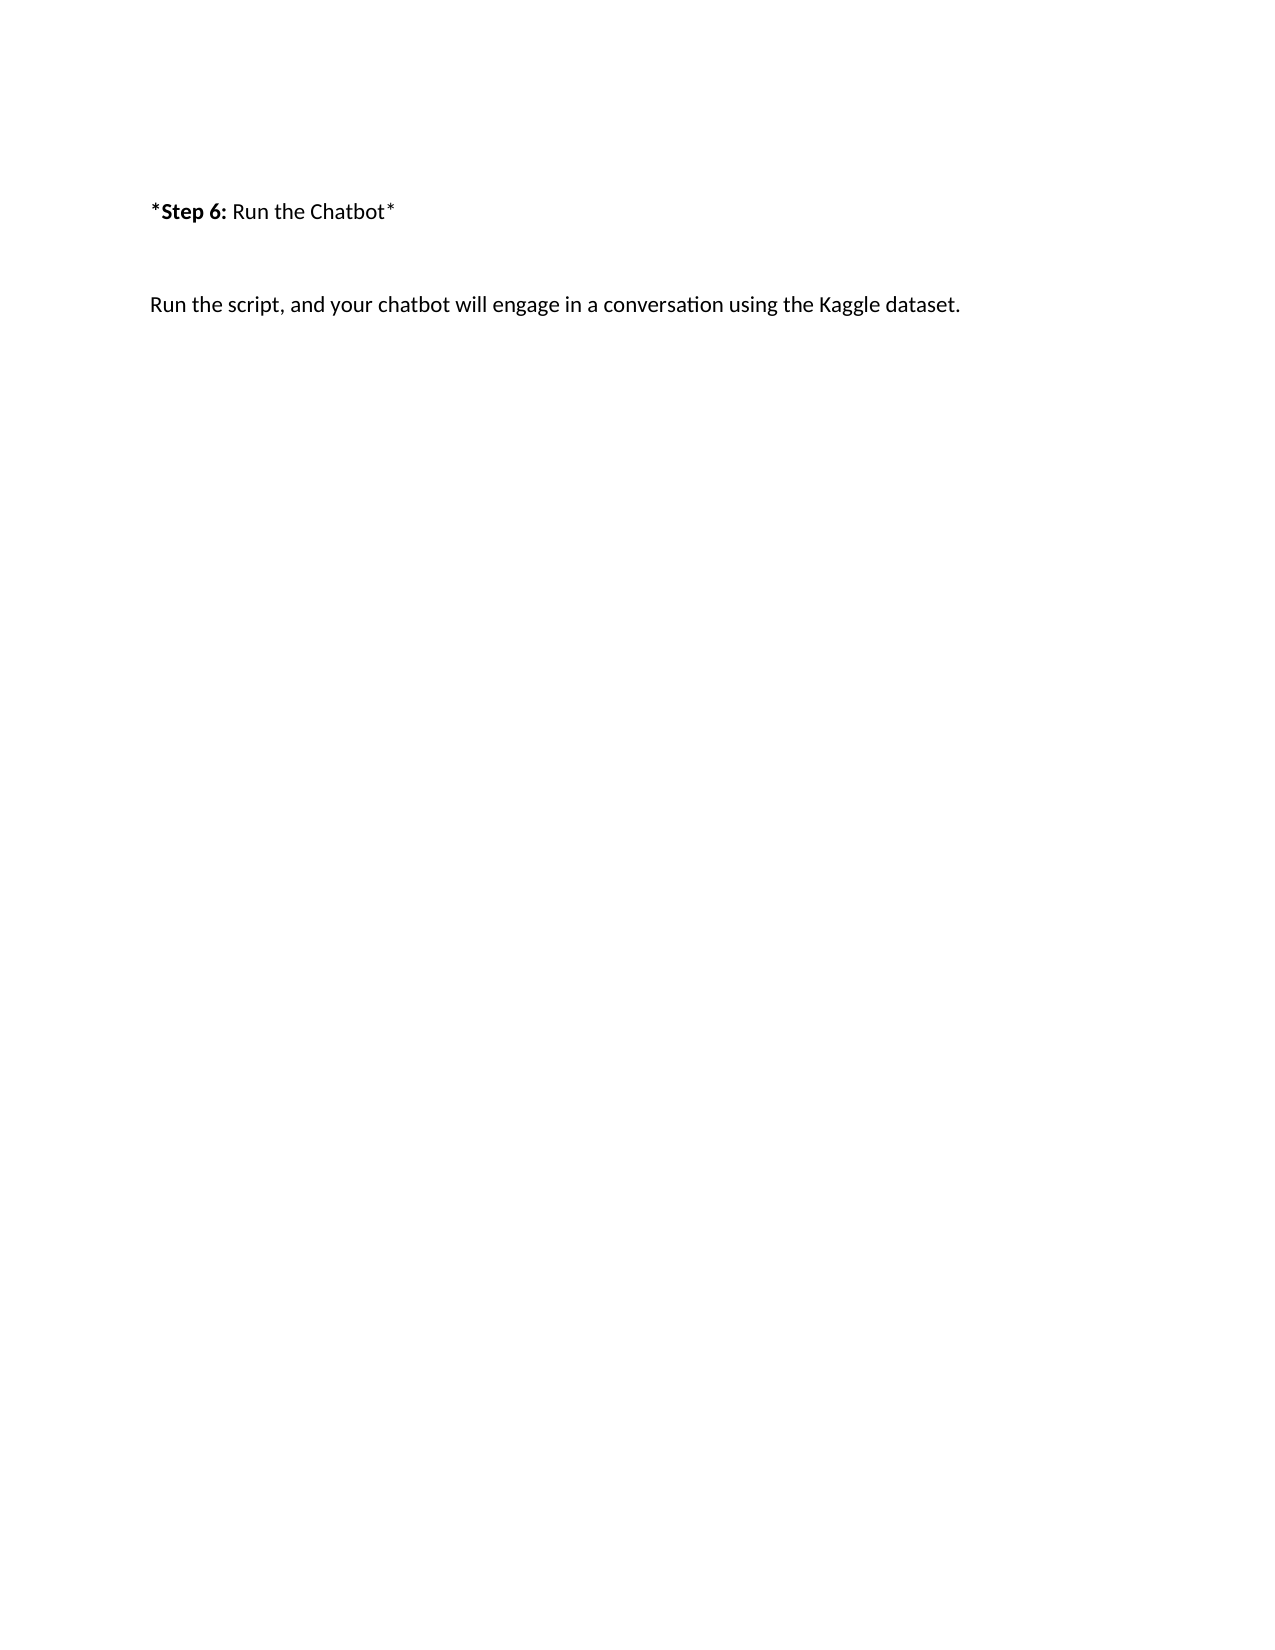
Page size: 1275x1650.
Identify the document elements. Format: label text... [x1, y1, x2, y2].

text *Step 6: Run the Chatbot* [150, 197, 1125, 225]
text Run the script, and your chatbot will engage in a conversation using the Kaggle dataset. [150, 291, 1125, 319]
